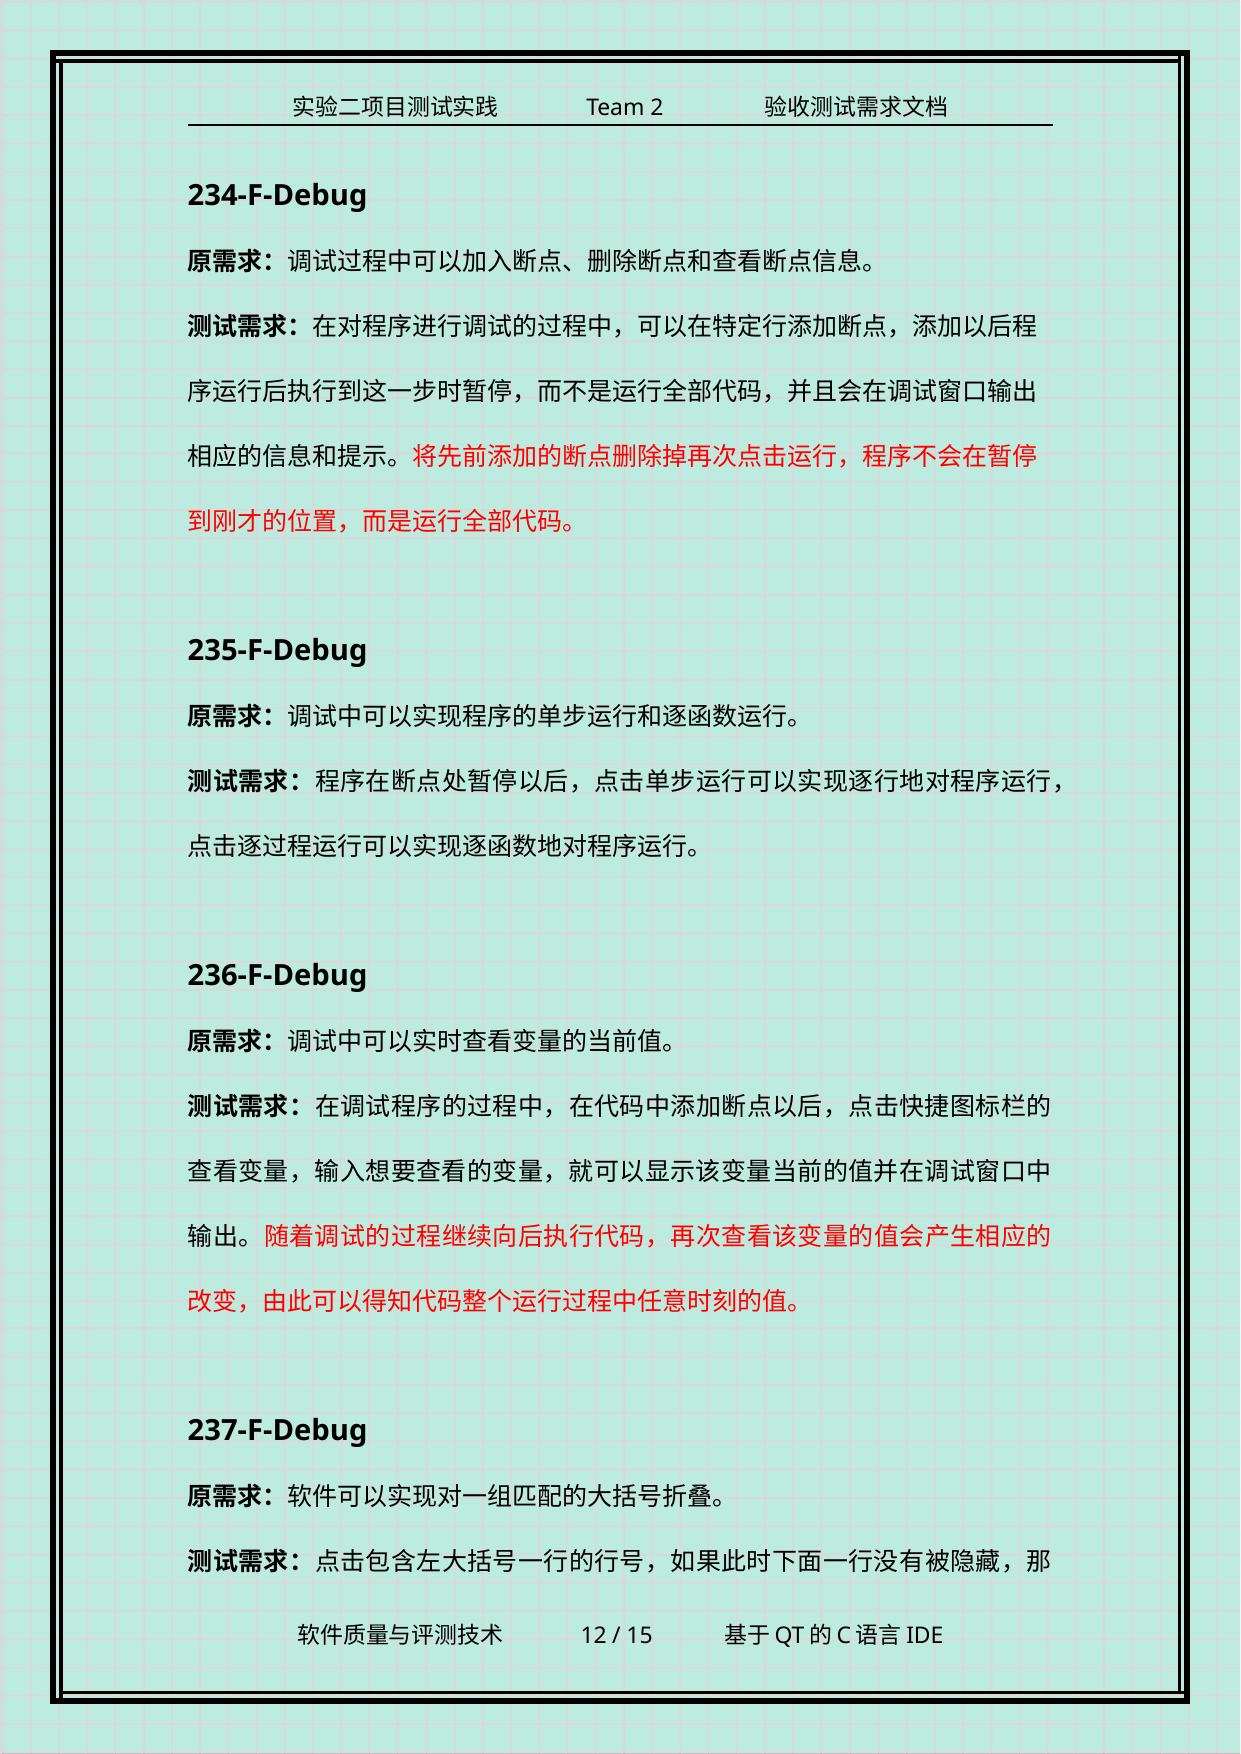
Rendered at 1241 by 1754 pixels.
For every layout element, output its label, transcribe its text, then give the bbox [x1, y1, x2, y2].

text 234-F-Debug [187, 162, 1053, 227]
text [187, 1527, 1053, 1592]
text 原需求：调试中可以实现程序的单步运行和逐函数运行。 [187, 682, 1053, 747]
text 237-F-Debug [187, 1397, 1053, 1462]
picture [0, 0, 1241, 1754]
text 测试需求：在调试程序的过程中，在代码中添加断点以后，点击快捷图标栏的查看变量，输入想要查看的变量，就可以显示该变量当前的值并在调试窗口中输出。随着调试的过程继续向后执行代码，再次查看该变量的值会产生相应的改变，由此可以得知代码整个运行过程中任意时刻的值。 [187, 1072, 1053, 1332]
text 原需求：调试过程中可以加入断点、删除断点和查看断点信息。 [187, 227, 1053, 292]
text 原需求：调试中可以实时查看变量的当前值。 [187, 1007, 1053, 1072]
text 测试需求：在对程序进行调试的过程中，可以在特定行添加断点，添加以后程序运行后执行到这一步时暂停，而不是运行全部代码，并且会在调试窗口输出相应的信息和提示。将先前添加的断点删除掉再次点击运行，程序不会在暂停到刚才的位置，而是运行全部代码。 [187, 292, 1053, 552]
text 测试需求：程序在断点处暂停以后，点击单步运行可以实现逐行地对程序运行，点击逐过程运行可以实现逐函数地对程序运行。 [187, 747, 1053, 877]
text 236-F-Debug [187, 942, 1053, 1007]
text 235-F-Debug [187, 617, 1053, 682]
text 原需求：软件可以实现对一组匹配的大括号折叠。 [187, 1462, 1053, 1527]
